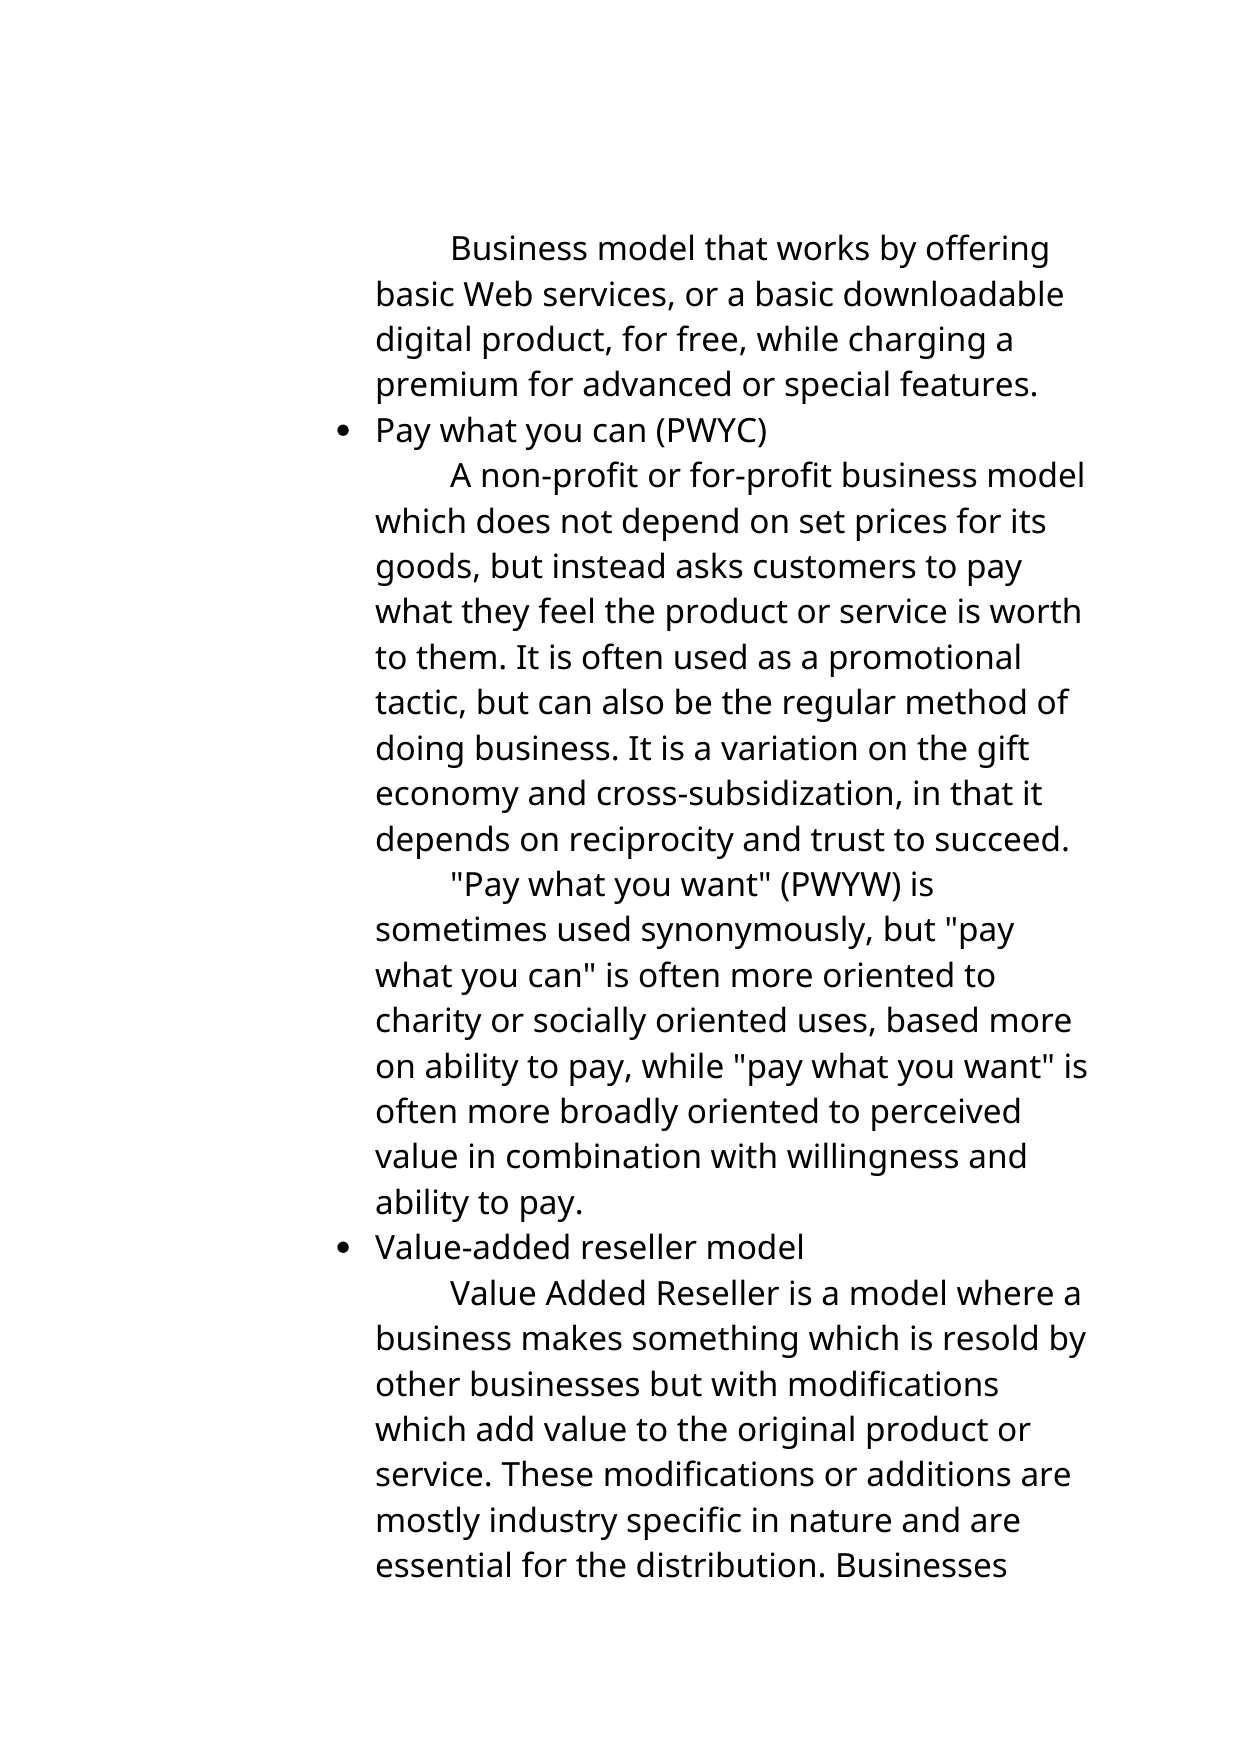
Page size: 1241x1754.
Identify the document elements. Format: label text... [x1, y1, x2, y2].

text A non-profit or for-profit business model which does not depend on set prices for its goods, but instead asks customers to pay what they feel the product or service is worth to them. It is often used as a promotional tactic, but can also be the regular method of doing business. It is a variation on the gift economy and cross-subsidization, in that it depends on reciprocity and trust to succeed. [375, 452, 1090, 861]
list Value-added reseller model [337, 1224, 1090, 1269]
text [375, 1269, 1090, 1587]
text "Pay what you want" (PWYW) is sometimes used synonymously, but "pay what you can" is often more oriented to charity or socially oriented uses, based more on ability to pay, while "pay what you want" is often more broadly oriented to perceived value in combination with willingness and ability to pay. [375, 861, 1090, 1224]
list Pay what you can (PWYC) [337, 407, 1090, 452]
text Business model that works by offering basic Web services, or a basic downloadable digital product, for free, while charging a premium for advanced or special features. [375, 225, 1090, 407]
